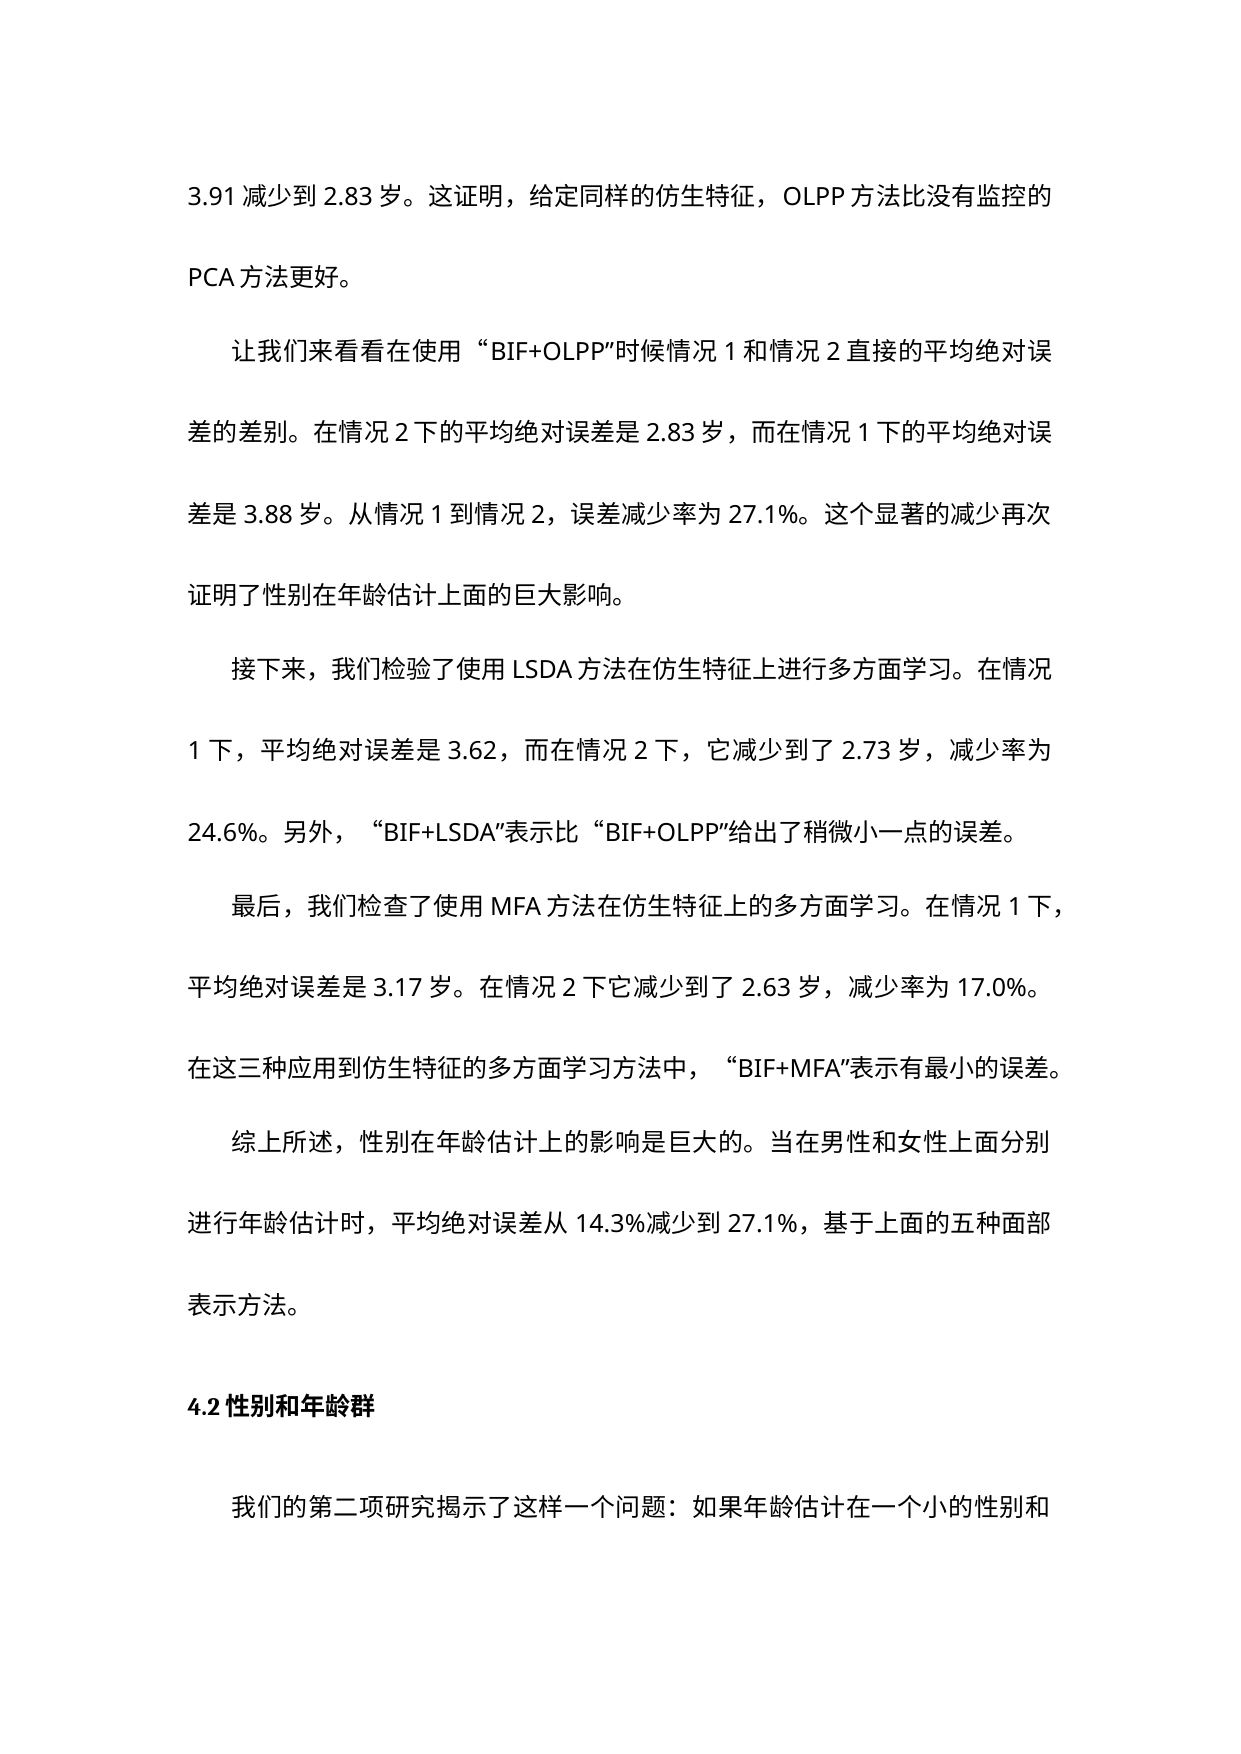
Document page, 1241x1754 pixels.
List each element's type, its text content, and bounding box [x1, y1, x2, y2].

text 综上所述，性别在年龄估计上的影响是巨大的。当在男性和女性上面分别进行年龄估计时，平均绝对误差从14.3%减少到27.1%，基于上面的五种面部表示方法。 [187, 1108, 1053, 1336]
text 接下来，我们检验了使用LSDA方法在仿生特征上进行多方面学习。在情况1下，平均绝对误差是3.62，而在情况2下，它减少到了2.73岁，减少率为24.6%。另外，“BIF+LSDA”表示比“BIF+OLPP”给出了稍微小一点的误差。 [187, 635, 1053, 863]
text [187, 1473, 1053, 1538]
text 让我们来看看在使用“BIF+OLPP”时候情况1和情况2直接的平均绝对误差的差别。在情况2下的平均绝对误差是2.83岁，而在情况1下的平均绝对误差是3.88岁。从情况1到情况2，误差减少率为27.1%。这个显著的减少再次证明了性别在年龄估计上面的巨大影响。 [187, 317, 1053, 626]
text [187, 162, 1053, 308]
subtitle 4.2 性别和年龄群 [187, 1372, 1053, 1437]
text 最后，我们检查了使用MFA方法在仿生特征上的多方面学习。在情况1下，平均绝对误差是3.17岁。在情况2下它减少到了2.63岁，减少率为17.0%。在这三种应用到仿生特征的多方面学习方法中，“BIF+MFA”表示有最小的误差。 [187, 872, 1053, 1099]
